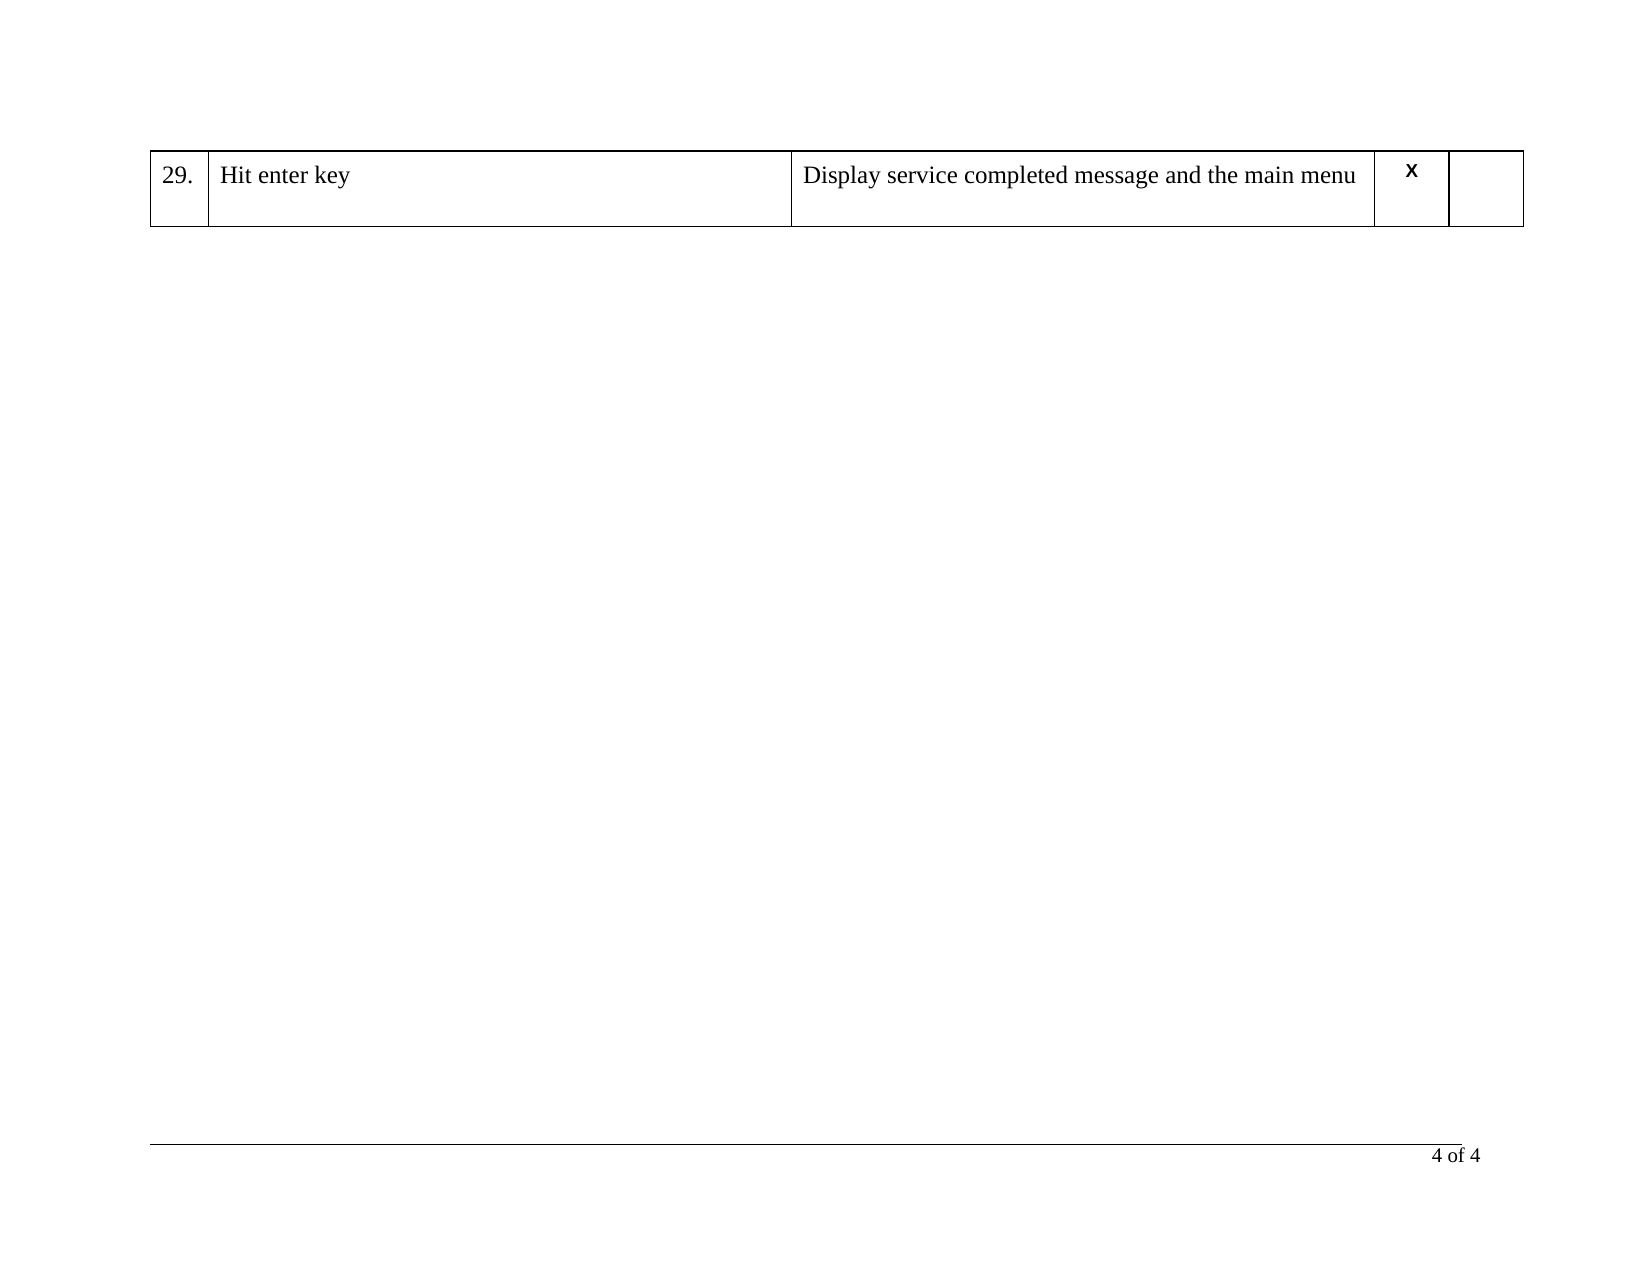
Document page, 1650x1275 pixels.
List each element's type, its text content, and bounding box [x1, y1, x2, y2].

table_cell [151, 152, 208, 226]
table_cell [1450, 152, 1523, 226]
table_cell X [1375, 152, 1448, 226]
table_cell Hit enter key [209, 152, 791, 226]
table_cell Display service completed message and the main menu [792, 152, 1374, 226]
